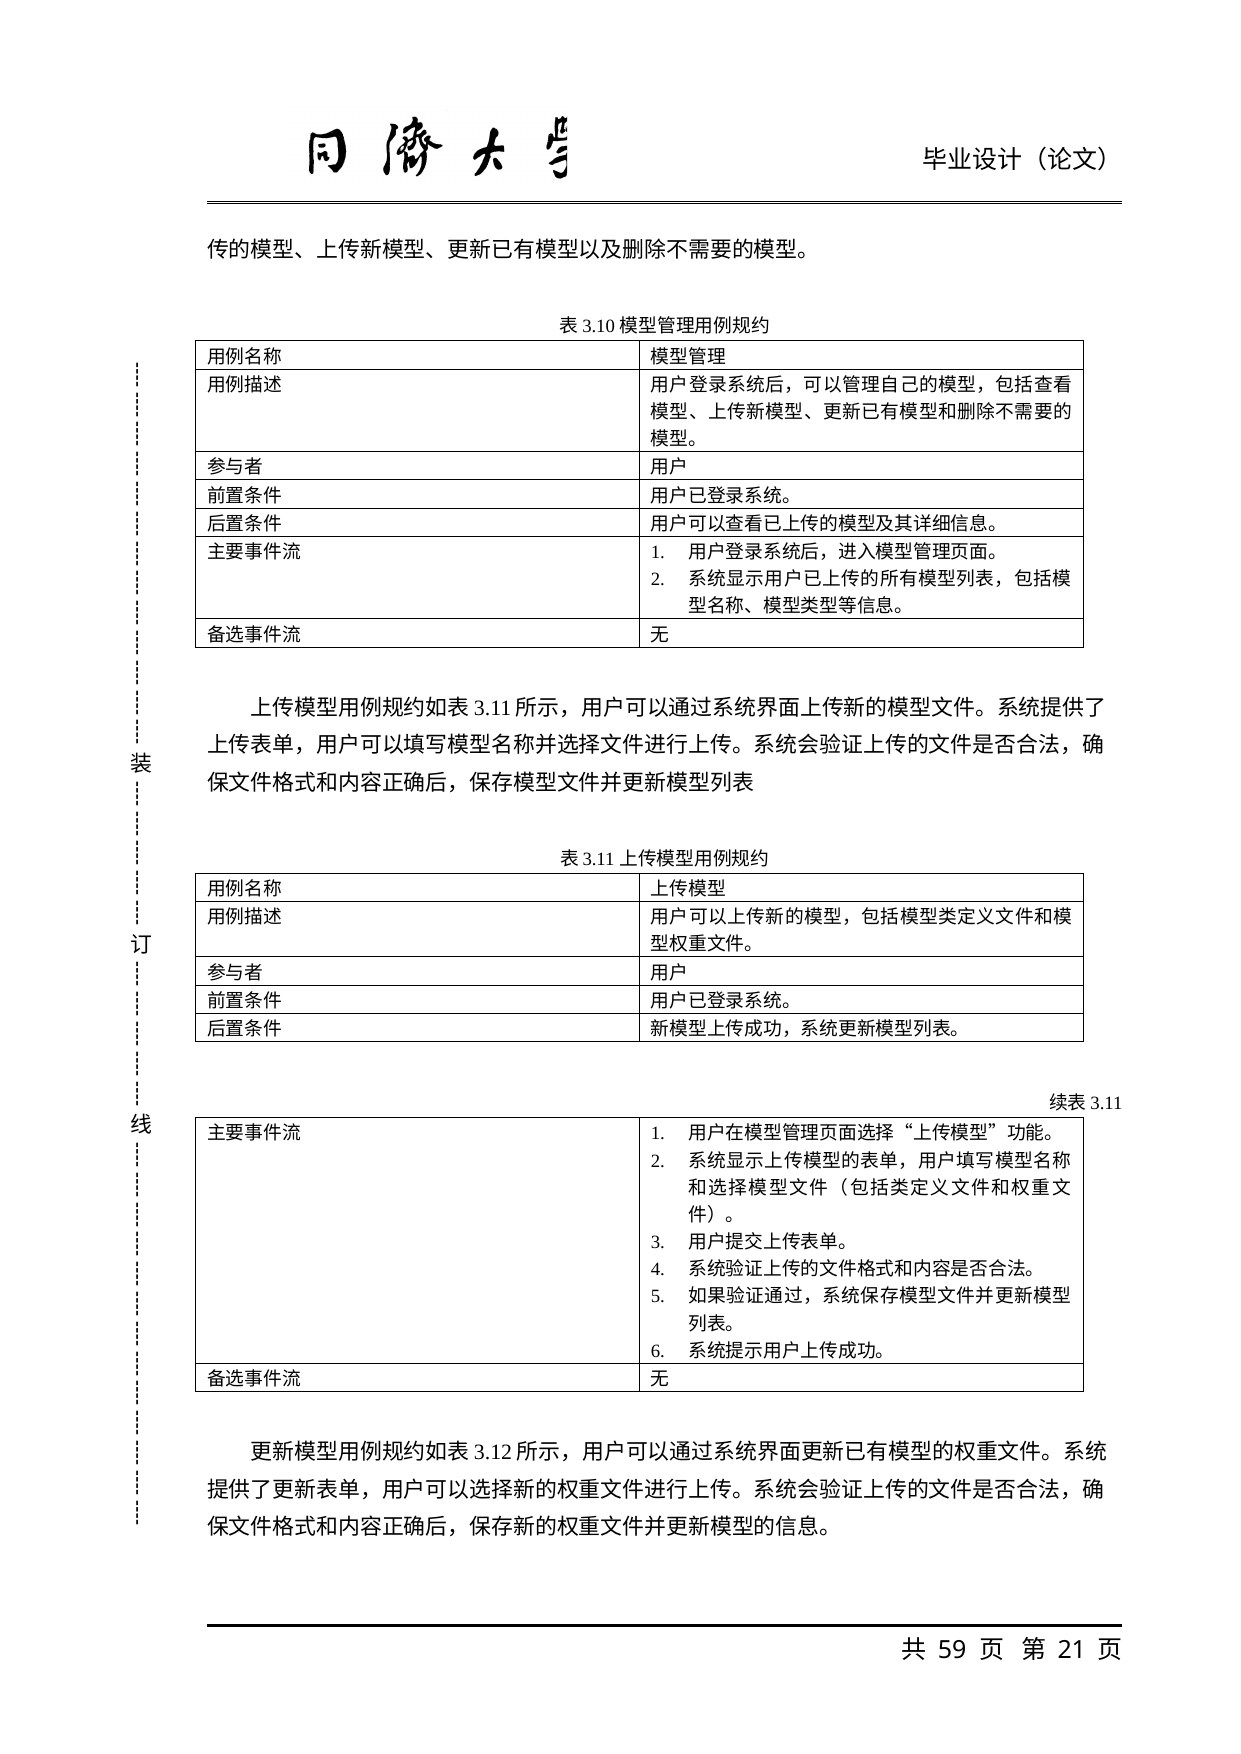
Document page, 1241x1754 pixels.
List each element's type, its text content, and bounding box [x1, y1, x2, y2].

table_header 用例名称 [196, 874, 639, 901]
table_header 用户在模型管理页面选择“上传模型”功能。 系统显示上传模型的表单，用户填写模型名称和选择模型文件（包括类定义文件和权重文件）。 用户提交上传表单。 系统验证上传的文件格式和内容是否合法。 如果验证通过，系统保存模型文件并更新模型列表。 系统提示用户上传成功。 [640, 1118, 1083, 1363]
table_cell 用例描述 [196, 370, 639, 451]
text 上传模型用例规约如表3.11所示，用户可以通过系统界面上传新的模型文件。系统提供了上传表单，用户可以填写模型名称并选择文件进行上传。系统会验证上传的文件是否合法，确保文件格式和内容正确后，保存模型文件并更新模型列表 [207, 685, 1122, 798]
table_cell 用户 [640, 452, 1083, 479]
table_cell 后置条件 [196, 1014, 639, 1041]
table_cell 用户可以上传新的模型，包括模型类定义文件和模型权重文件。 [640, 902, 1083, 956]
table_cell 备选事件流 [196, 1364, 639, 1391]
text 表3.11 上传模型用例规约 [207, 835, 1122, 873]
table_cell 用户登录系统后，可以管理自己的模型，包括查看模型、上传新模型、更新已有模型和删除不需要的模型。 [640, 370, 1083, 451]
table_cell 参与者 [196, 957, 639, 984]
text 续表3.11 [207, 1079, 1122, 1117]
table_cell 备选事件流 [196, 619, 639, 647]
table_cell 前置条件 [196, 480, 639, 507]
table_cell 用户已登录系统。 [640, 986, 1083, 1013]
table_cell 无 [640, 619, 1083, 647]
table_cell 无 [640, 1364, 1083, 1391]
text 模型管理用例规约如表3.10所示，用户在登录系统后管理自己的模型。用户可以查看已上传的模型、上传新模型、更新已有模型以及删除不需要的模型。 [207, 228, 1122, 265]
table_cell 用户 [640, 957, 1083, 984]
table_cell 前置条件 [196, 986, 639, 1013]
text 更新模型用例规约如表3.12所示，用户可以通过系统界面更新已有模型的权重文件。系统提供了更新表单，用户可以选择新的权重文件进行上传。系统会验证上传的文件是否合法，确保文件格式和内容正确后，保存新的权重文件并更新模型的信息。 [207, 1429, 1122, 1542]
table_cell 用户已登录系统。 [640, 480, 1083, 507]
table_header 主要事件流 [196, 1118, 639, 1363]
table_header 模型管理 [640, 341, 1083, 368]
table_header 上传模型 [640, 874, 1083, 901]
picture [287, 106, 568, 185]
table_header 用例名称 [196, 341, 639, 368]
text 表3.10 模型管理用例规约 [207, 303, 1122, 340]
table_cell 用户可以查看已上传的模型及其详细信息。 [640, 509, 1083, 536]
table_cell 主要事件流 [196, 537, 639, 618]
table_cell 新模型上传成功，系统更新模型列表。 [640, 1014, 1083, 1041]
table_cell 参与者 [196, 452, 639, 479]
table_cell 后置条件 [196, 509, 639, 536]
table_cell 用例描述 [196, 902, 639, 956]
table_cell 用户登录系统后，进入模型管理页面。 系统显示用户已上传的所有模型列表，包括模型名称、模型类型等信息。 [640, 537, 1083, 618]
